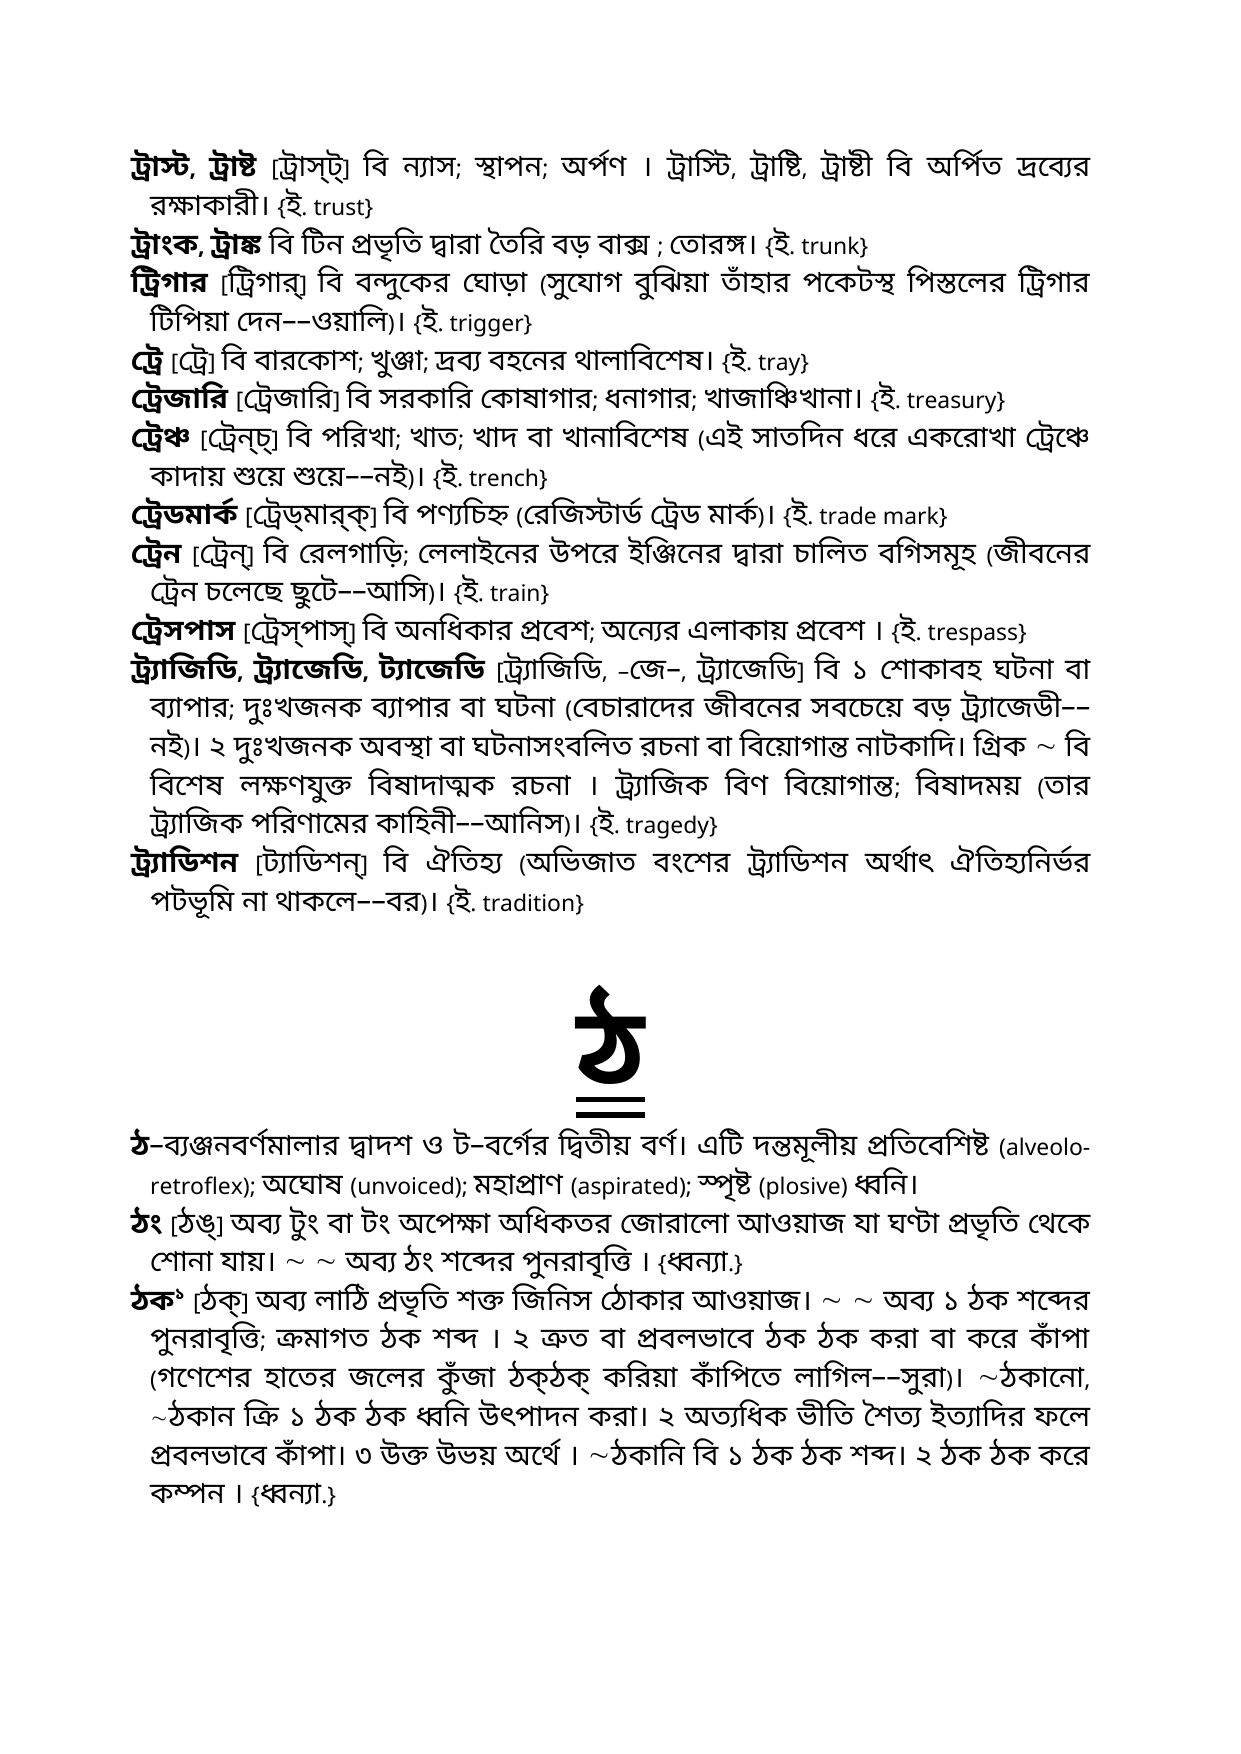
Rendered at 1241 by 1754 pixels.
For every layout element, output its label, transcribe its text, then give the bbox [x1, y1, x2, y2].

text ট্রেন [ট্রেন্‌] বি রেলগাড়ি; লেলাইনের উপরে ইঞ্জিনের দ্বারা চালিত বগিসমূহ (জীবনের ট্রেন চলেছে ছুটে––আসি)। {ই. train} [131, 536, 1090, 614]
text ট্রাংক, ট্রাঙ্ক বি টিন প্রভৃতি দ্বারা তৈরি বড় বাক্স ; তোরঙ্গ। {ই. trunk} [131, 227, 1090, 266]
text ট্রিগার [ট্রিগার্‌] বি বন্দুকের ঘোড়া (সুযোগ বুঝিয়া তাঁহার পকেটস্থ পিস্তলের ট্রিগার টিপিয়া দেন––ওয়ালি)। {ই. trigger} [131, 266, 1090, 343]
text ঠং [ঠঙ্‌] অব্য টুং বা টং অপেক্ষা অধিকতর জোরালো আওয়াজ যা ঘণ্টা প্রভৃতি থেকে শোনা যায়। অব্য ঠং শব্দের পুনরাবৃত্তি । {ধ্বন্যা.} [131, 1206, 1090, 1283]
text ট্রেডমার্ক [ট্রেড্‌মার্‌ক্‌] বি পণ্যচিহ্ন (রেজিস্টার্ড ট্রেড মার্ক)। {ই. trade mark} [131, 498, 1090, 536]
text ট্রেসপাস [ট্রেস্‌পাস্‌] বি অনধিকার প্রবেশ; অন্যের এলাকায় প্রবেশ । {ই. trespass} [131, 614, 1090, 652]
text ট্রেজারি [ট্রেজারি] বি সরকারি কোষাগার; ধনাগার; খাজাঞ্চিখানা। {ই. treasury} [131, 382, 1090, 421]
text ঠ–ব্যঞ্জনবর্ণমালার দ্বাদশ ও ট–বর্গের দ্বিতীয় বর্ণ। এটি দন্তমূলীয় প্রতিবেশিষ্ট (alveolo-retroflex); অঘোষ (unvoiced); মহাপ্রাণ (aspirated); স্পৃষ্ট (plosive) ধ্বনি। [131, 1129, 1090, 1206]
text ঠ [131, 985, 1090, 1129]
text ট্র্যাজিডি, ট্র্যাজেডি, ট্যাজেডি [ট্র্যাজিডি, –জে–, ট্র্যাজেডি] বি ১ শোকাবহ ঘটনা বা ব্যাপার; দুঃখজনক ব্যাপার বা ঘটনা (বেচারাদের জীবনের সবচেয়ে বড় ট্র্যাজেডী––নই)। ২ দুঃখজনক অবস্থা বা ঘটনাসংবলিত রচনা বা বিয়োগান্ত নাটকাদি। গ্রিক বি বিশেষ লক্ষণযুক্ত বিষাদাত্মক রচনা । ট্র্যাজিক বিণ বিয়োগান্ত; বিষাদময় (তার ট্র্যাজিক পরিণামের কাহিনী––আনিস)। {ই. tragedy} [131, 652, 1090, 846]
text ট্রেঞ্চ [ট্রেন্‌চ্‌] বি পরিখা; খাত; খাদ বা খানাবিশেষ (এই সাতদিন ধরে একরোখা ট্রেঞ্চে কাদায় শুয়ে শুয়ে––নই)। {ই. trench} [131, 421, 1090, 498]
text ট্র্যাডিশন [ট্যাডিশন্‌] বি ঐতিহ্য (অভিজাত বংশের ট্র্যাডিশন অর্থাৎ ঐতিহ্যনির্ভর পটভূমি না থাকলে––বর)। {ই. tradition} [131, 846, 1090, 923]
text ট্রাস্ট, ট্রাষ্ট [ট্রাস্‌ট্‌] বি ন্যাস; স্থাপন; অর্পণ । ট্রাস্টি, ট্রাষ্টি, ট্রাষ্টী বি অর্পিত দ্রব্যের রক্ষাকারী। {ই. trust} [131, 150, 1090, 227]
text ট্রে [ট্রে] বি বারকোশ; খুঞ্জা; দ্রব্য বহনের থালাবিশেষ। {ই. tray} [131, 343, 1090, 382]
text ঠক১ [ঠক্‌] অব্য লাঠি প্রভৃতি শক্ত জিনিস ঠোকার আওয়াজ। অব্য ১ ঠক শব্দের পুনরাবৃত্তি; ক্রমাগত ঠক শব্দ । ২ ত্রুত বা প্রবলভাবে ঠক ঠক করা বা করে কাঁপা (গণেশের হাতের জলের কুঁজা ঠক্‌ঠক্‌ করিয়া কাঁপিতে লাগিল––সুরা)। ঠকানো, ঠকান ক্রি ১ ঠক ঠক ধ্বনি উৎপাদন করা। ২ অত্যধিক ভীতি শৈত্য ইত্যাদির ফলে প্রবলভাবে কাঁপা। ৩ উক্ত উভয় অর্থে । ঠকানি বি ১ ঠক ঠক শব্দ। ২ ঠক ঠক করে কম্পন । {ধ্বন্যা.} [131, 1283, 1090, 1515]
